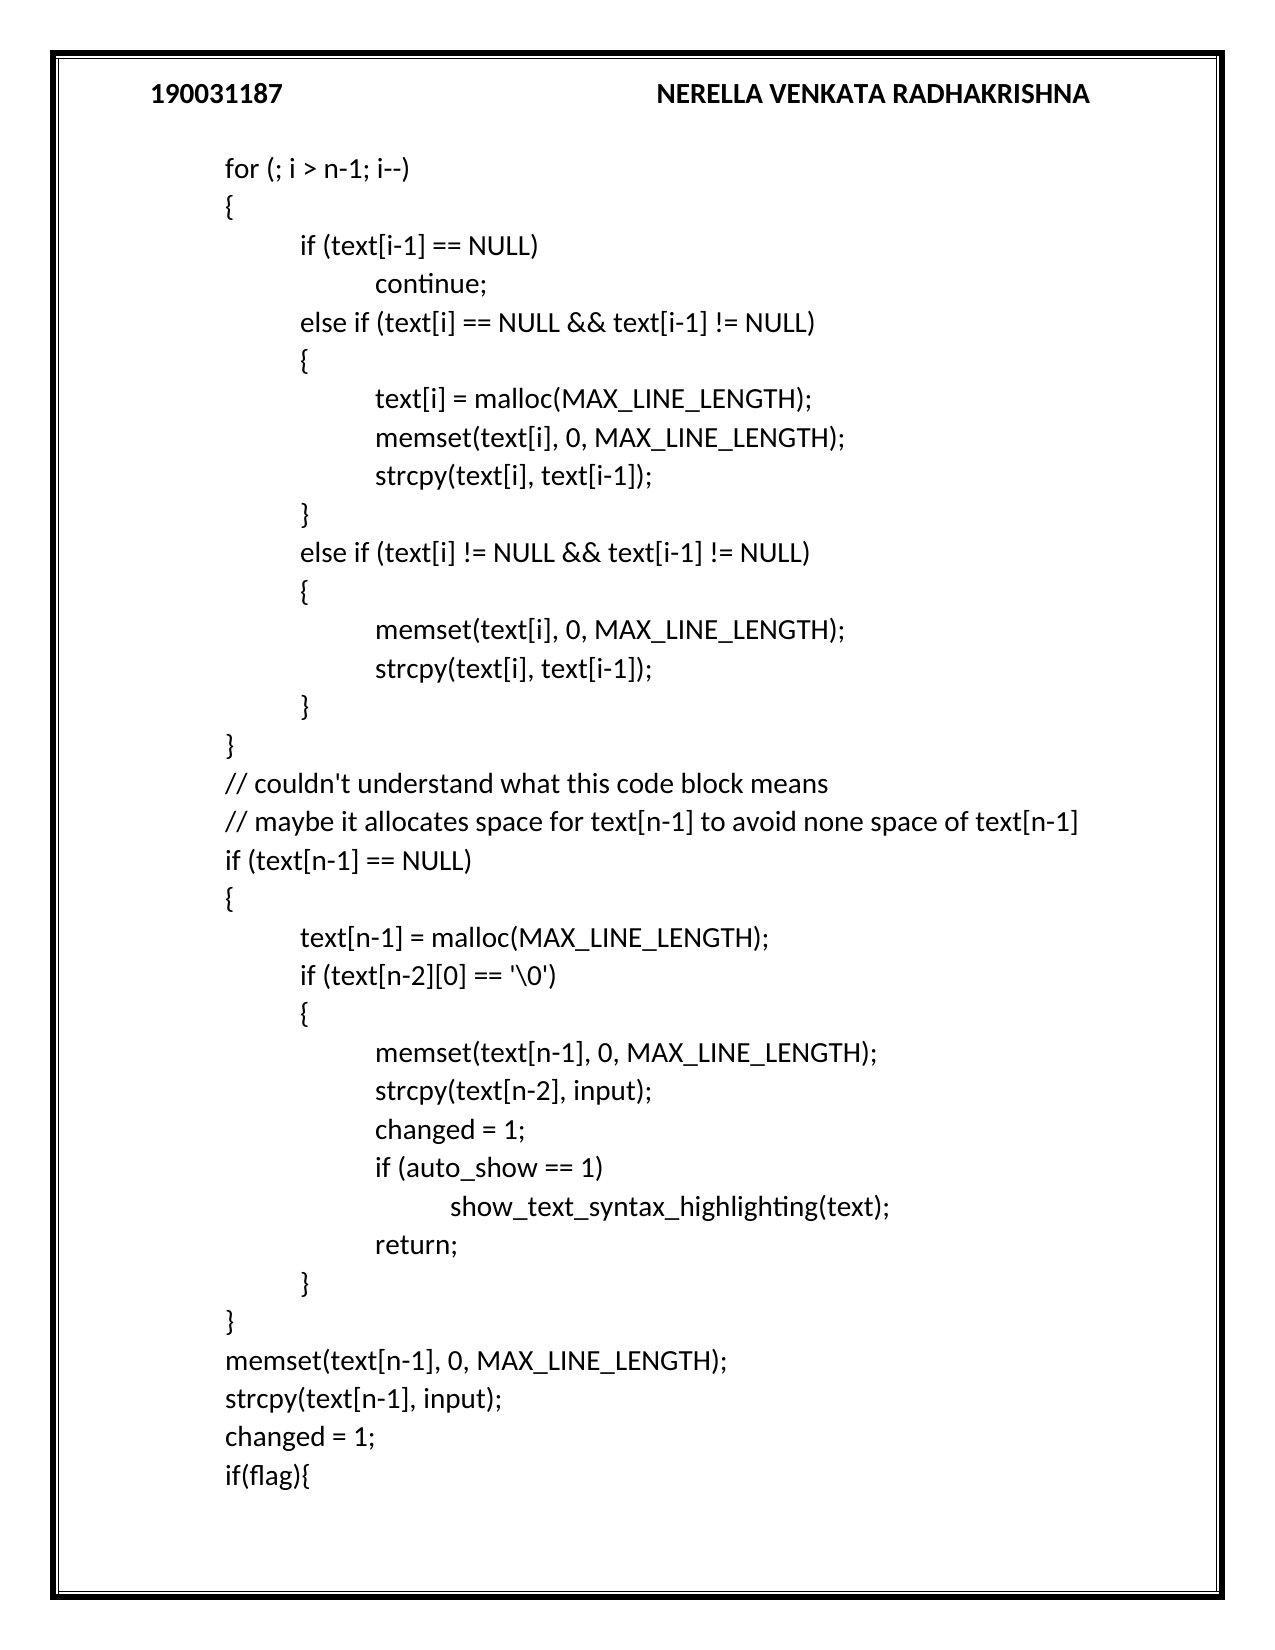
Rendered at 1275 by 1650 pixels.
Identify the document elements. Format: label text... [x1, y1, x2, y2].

text changed = 1; [150, 1418, 1125, 1454]
text } [150, 1265, 1125, 1300]
text { [150, 573, 1125, 608]
text return; [150, 1226, 1125, 1262]
text if(flag){ [150, 1457, 1125, 1492]
text show_text_syntax_highlighting(text); [150, 1188, 1125, 1223]
text else if (text[i] == NULL && text[i-1] != NULL) [150, 304, 1125, 339]
text memset(text[i], 0, MAX_LINE_LENGTH); [150, 611, 1125, 647]
text memset(text[n-1], 0, MAX_LINE_LENGTH); [150, 1034, 1125, 1070]
text } [150, 496, 1125, 532]
text if (text[n-2][0] == '\0') [150, 957, 1125, 993]
text } [150, 1303, 1125, 1339]
text // couldn't understand what this code block means [150, 765, 1125, 801]
text strcpy(text[n-1], input); [150, 1380, 1125, 1416]
text if (auto_show == 1) [150, 1149, 1125, 1185]
text if (text[n-1] == NULL) [150, 842, 1125, 877]
text memset(text[n-1], 0, MAX_LINE_LENGTH); [150, 1342, 1125, 1377]
text strcpy(text[i], text[i-1]); [150, 457, 1125, 493]
text { [150, 880, 1125, 916]
text { [150, 996, 1125, 1031]
text if (text[i-1] == NULL) [150, 227, 1125, 262]
text text[i] = malloc(MAX_LINE_LENGTH); [150, 381, 1125, 416]
text } [150, 688, 1125, 724]
text continue; [150, 265, 1125, 301]
text memset(text[i], 0, MAX_LINE_LENGTH); [150, 419, 1125, 455]
text text[n-1] = malloc(MAX_LINE_LENGTH); [150, 919, 1125, 954]
text else if (text[i] != NULL && text[i-1] != NULL) [150, 534, 1125, 570]
text // maybe it allocates space for text[n-1] to avoid none space of text[n-1] [150, 803, 1125, 839]
text { [150, 342, 1125, 378]
text for (; i > n-1; i--) [150, 150, 1125, 186]
text strcpy(text[i], text[i-1]); [150, 650, 1125, 685]
text changed = 1; [150, 1111, 1125, 1147]
text { [150, 188, 1125, 224]
text strcpy(text[n-2], input); [150, 1072, 1125, 1108]
text } [150, 727, 1125, 762]
